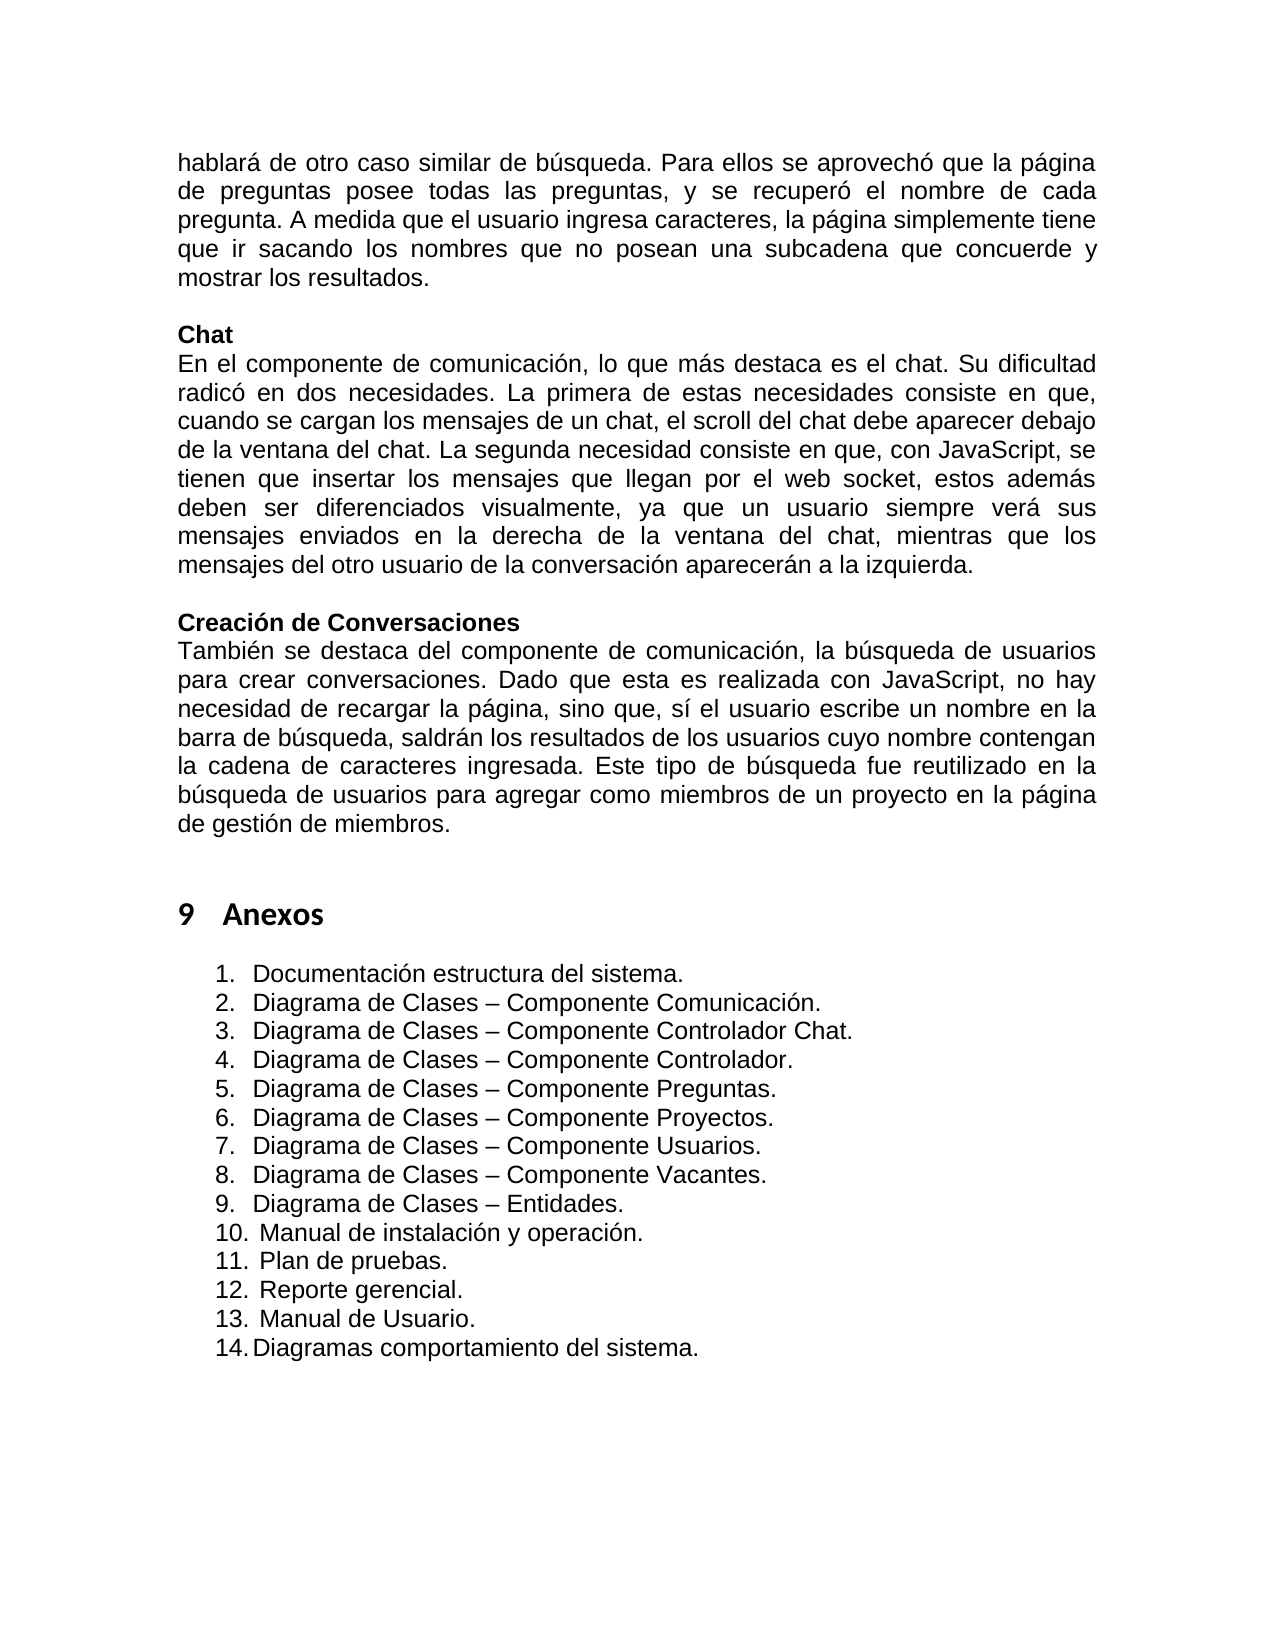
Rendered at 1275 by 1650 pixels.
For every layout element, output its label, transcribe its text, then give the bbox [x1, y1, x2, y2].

text También se destaca del componente de comunicación, la búsqueda de usuarios para crear conversaciones. Dado que esta es realizada con JavaScript, no hay necesidad de recargar la página, sino que, sí el usuario escribe un nombre en la barra de búsqueda, saldrán los resultados de los usuarios cuyo nombre contengan la cadena de caracteres ingresada. Este tipo de búsqueda fue reutilizado en la búsqueda de usuarios para agregar como miembros de un proyecto en la página de gestión de miembros. [177, 636, 1098, 838]
list Manual de instalación y operación. [215, 1218, 1098, 1246]
text Creación de Conversaciones [177, 608, 1098, 636]
text En el componente de comunicación, lo que más destaca es el chat. Su dificultad radicó en dos necesidades. La primera de estas necesidades consiste en que, cuando se cargan los mensajes de un chat, el scroll del chat debe aparecer debajo de la ventana del chat. La segunda necesidad consiste en que, con JavaScript, se tienen que insertar los mensajes que llegan por el web socket, estos además deben ser diferenciados visualmente, ya que un usuario siempre verá sus mensajes enviados en la derecha de la ventana del chat, mientras que los mensajes del otro usuario de la conversación aparecerán a la izquierda. [177, 349, 1098, 579]
list Diagrama de Clases – Componente Controlador. [215, 1045, 1098, 1074]
subtitle Anexos [177, 893, 1098, 934]
list Diagrama de Clases – Componente Usuarios. [215, 1131, 1098, 1160]
list Diagrama de Clases – Entidades. [215, 1189, 1098, 1218]
list Diagramas comportamiento del sistema. [215, 1333, 1098, 1361]
list Manual de Usuario. [215, 1304, 1098, 1333]
list Reporte gerencial. [215, 1275, 1098, 1304]
list Diagrama de Clases – Componente Preguntas. [215, 1074, 1098, 1103]
list Diagrama de Clases – Componente Controlador Chat. [215, 1016, 1098, 1045]
list Diagrama de Clases – Componente Vacantes. [215, 1160, 1098, 1189]
text Chat [177, 320, 1098, 349]
list Diagrama de Clases – Componente Comunicación. [215, 988, 1098, 1016]
list Plan de pruebas. [215, 1246, 1098, 1275]
list Documentación estructura del sistema. [215, 959, 1098, 988]
list Diagrama de Clases – Componente Proyectos. [215, 1103, 1098, 1131]
